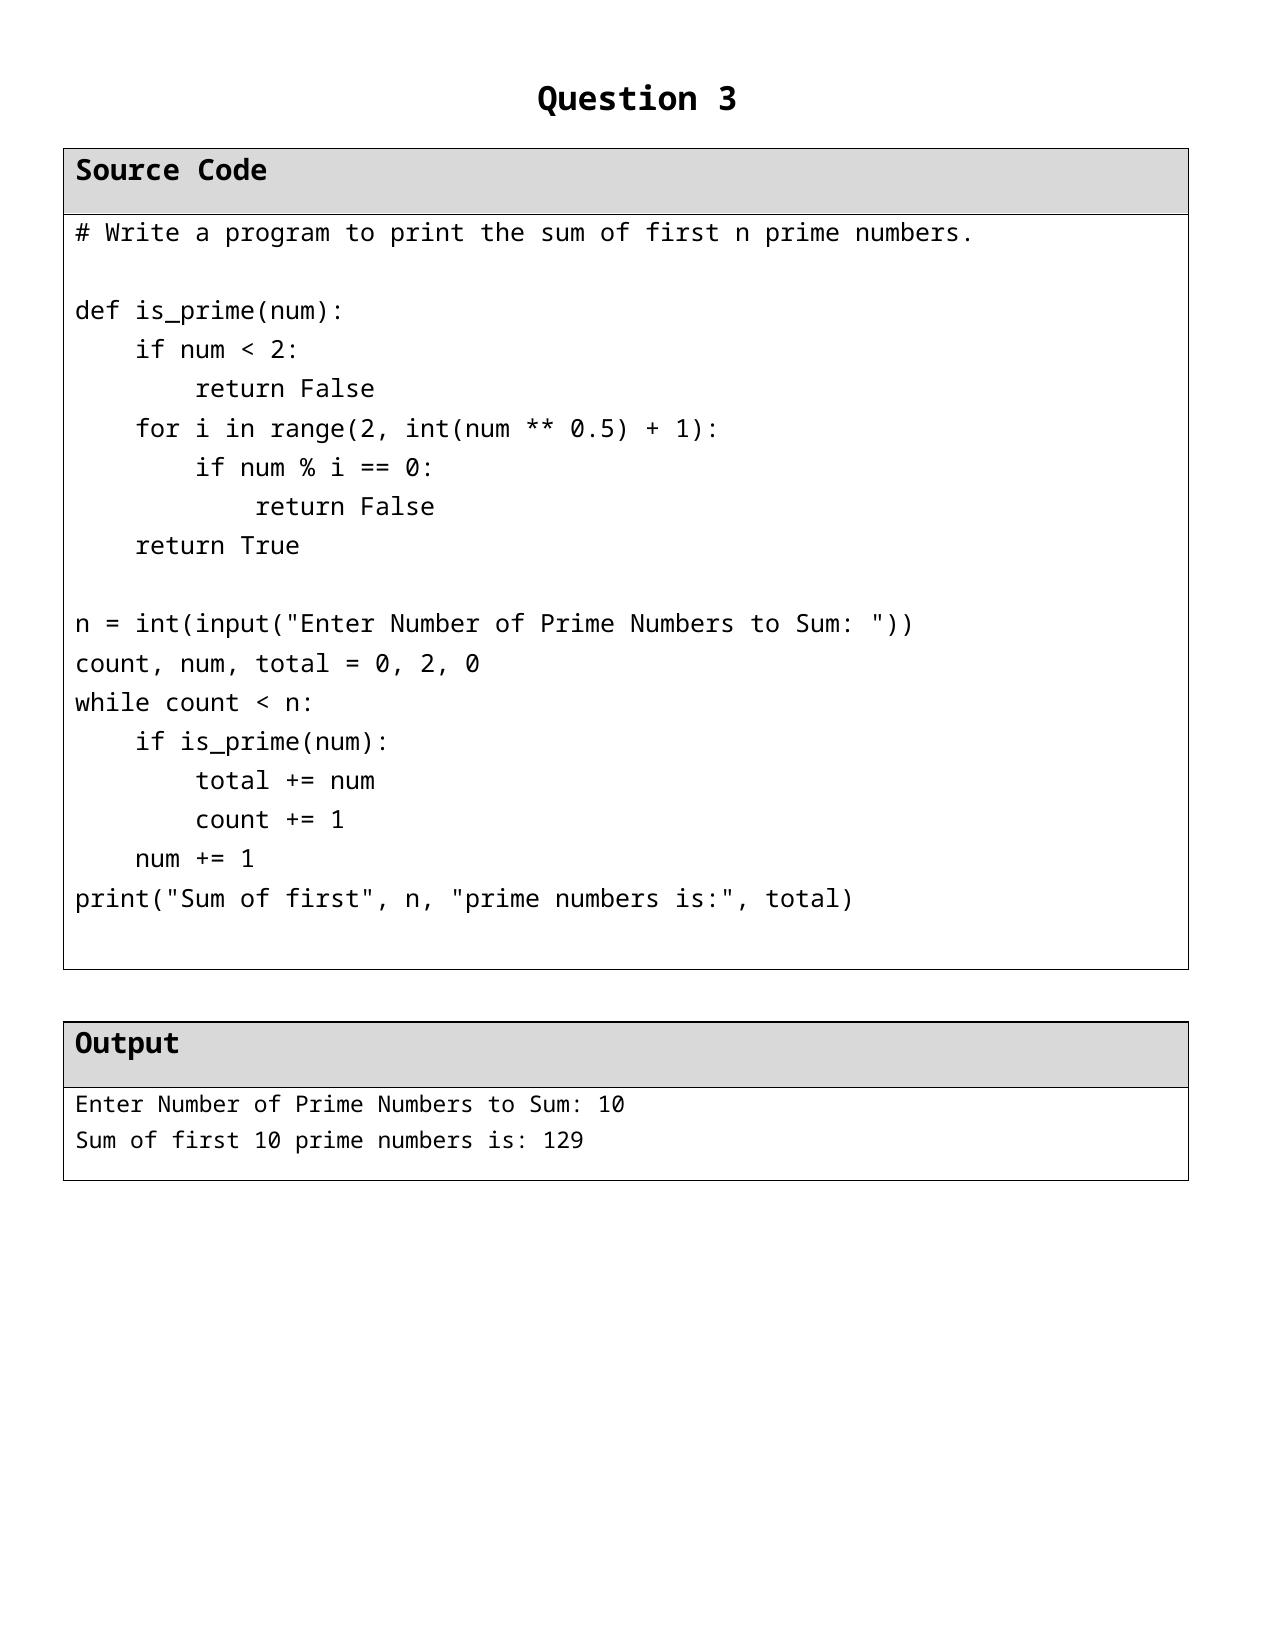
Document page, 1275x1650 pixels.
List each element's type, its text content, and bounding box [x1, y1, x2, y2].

table_header Source Code [64, 149, 1188, 213]
table_header # Write a program to print the sum of first n prime numbers. def is_prime(num): if num < 2: return False for i in range(2, int(num ** 0.5) + 1): if num % i == 0: return False return True n = int(input("Enter Number of Prime Numbers to Sum: ")) count, num, total = 0, 2, 0 while count < n: if is_prime(num): total += num count += 1 num += 1 print("Sum of first", n, "prime numbers is:", total) [64, 215, 1188, 969]
table_header Output [64, 1023, 1188, 1087]
table_header Enter Number of Prime Numbers to Sum: 10 Sum of first 10 prime numbers is: 129 [64, 1088, 1188, 1180]
text Question 3 [75, 75, 1200, 120]
